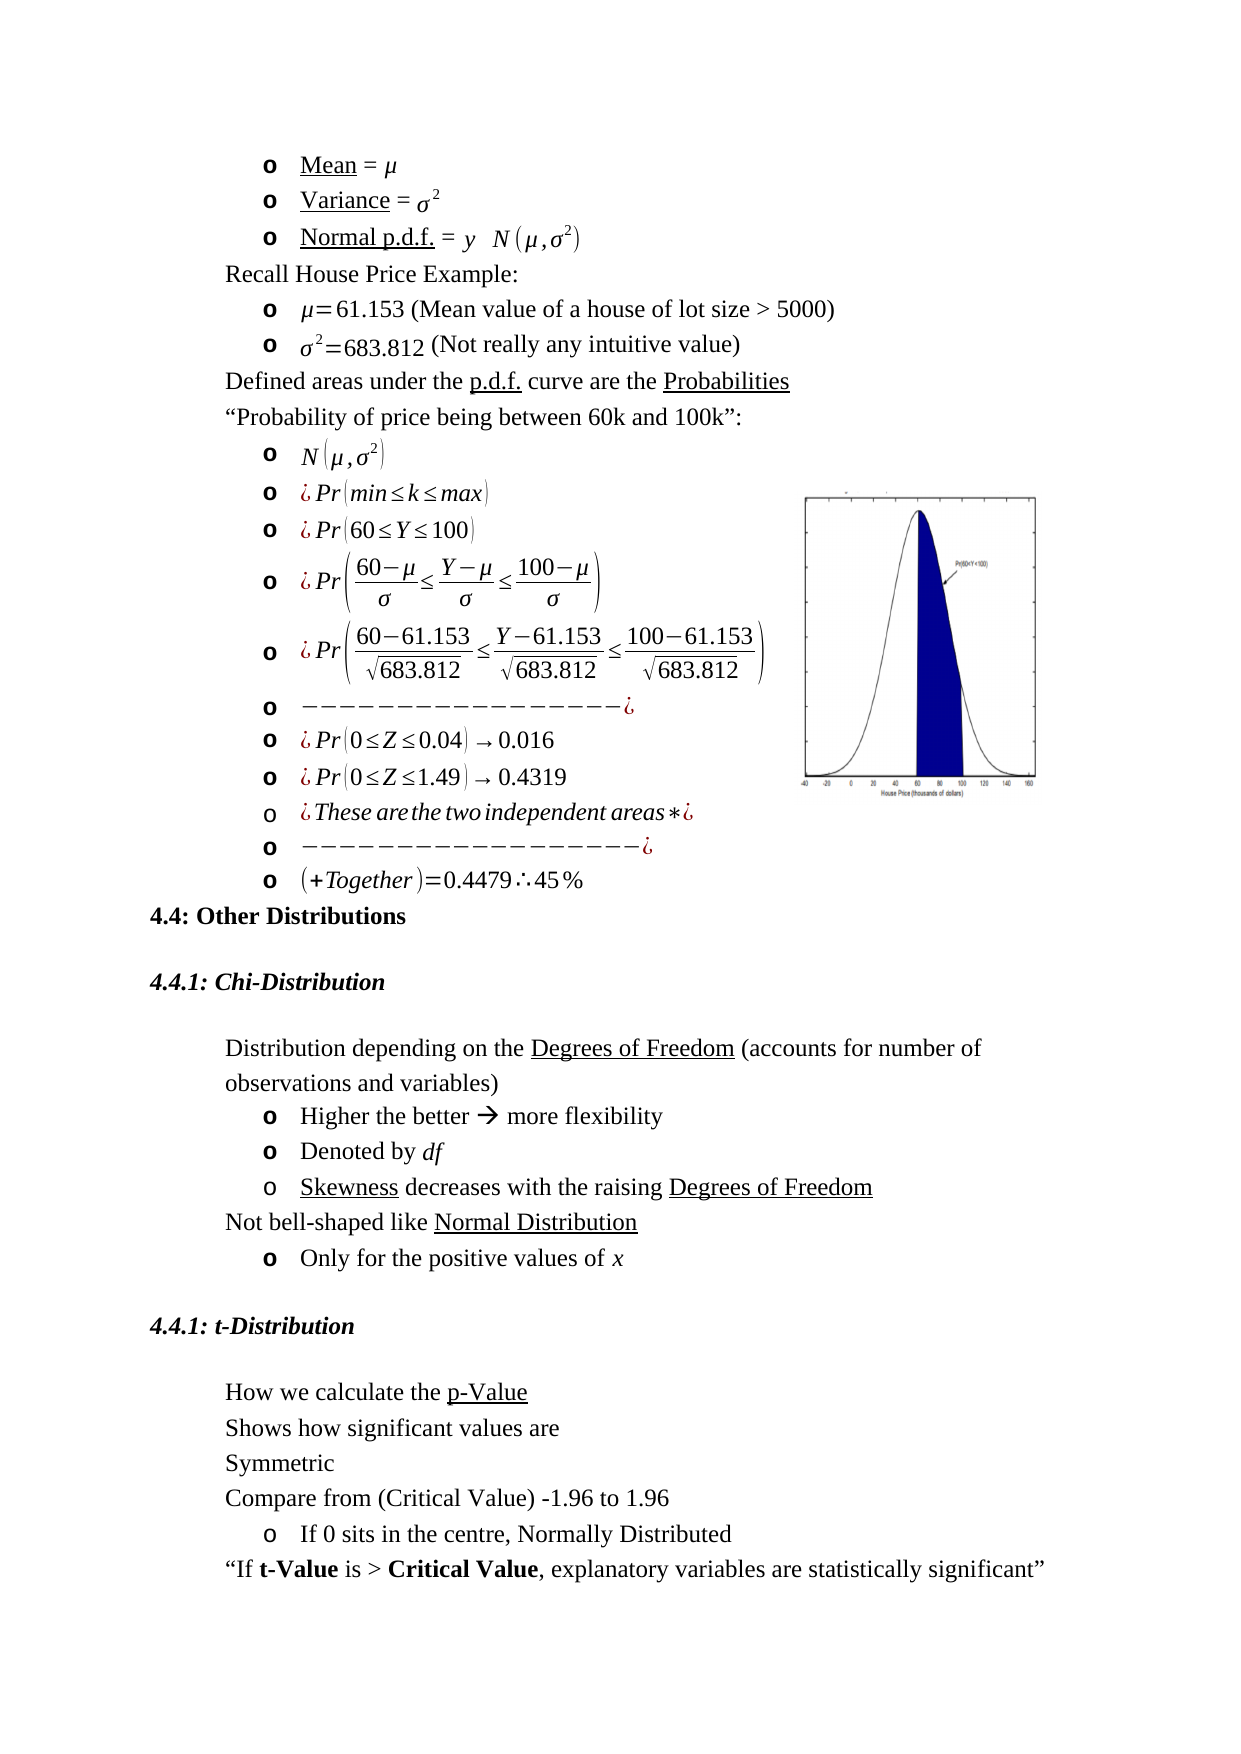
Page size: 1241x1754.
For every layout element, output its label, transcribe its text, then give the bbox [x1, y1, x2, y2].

list Mean = [262, 150, 1090, 181]
text 4.4.1: t-Distribution [150, 1311, 1090, 1340]
list Compare from (Critical Value) -1.96 to 1.96 [187, 1483, 1090, 1514]
list Skewness decreases with the raising Degrees of Freedom [262, 1172, 1090, 1203]
text 4.4.1: Chi-Distribution [150, 967, 1090, 996]
list Distribution depending on the Degrees of Freedom (accounts for number of observations and variables) [187, 1033, 1090, 1097]
list Symmetric [187, 1448, 1090, 1479]
list Variance = [262, 185, 1090, 217]
list Shows how significant values are [187, 1413, 1090, 1443]
list Only for the positive values of [262, 1243, 1090, 1273]
list Higher the better more flexibility [262, 1101, 1090, 1132]
list If 0 sits in the centre, Normally Distributed [262, 1519, 1090, 1550]
list Normal p.d.f. = [262, 221, 1090, 254]
list “Probability of price being between 60k and 100k”: [187, 402, 1090, 433]
list How we calculate the p-Value [187, 1377, 1090, 1408]
list Denoted by [262, 1136, 1090, 1167]
list Defined areas under the p.d.f. curve are the Probabilities [187, 366, 1090, 397]
list Recall House Price Example: [187, 259, 1090, 289]
text 4.4: Other Distributions [150, 901, 1090, 929]
list (Not really any intuitive value) [262, 329, 1090, 362]
picture [794, 491, 1042, 805]
list (Mean value of a house of lot size > 5000) [262, 294, 1090, 325]
list “If t-Value is > Critical Value, explanatory variables are statistically significant” [187, 1554, 1090, 1585]
list Not bell-shaped like Normal Distribution [187, 1207, 1090, 1238]
